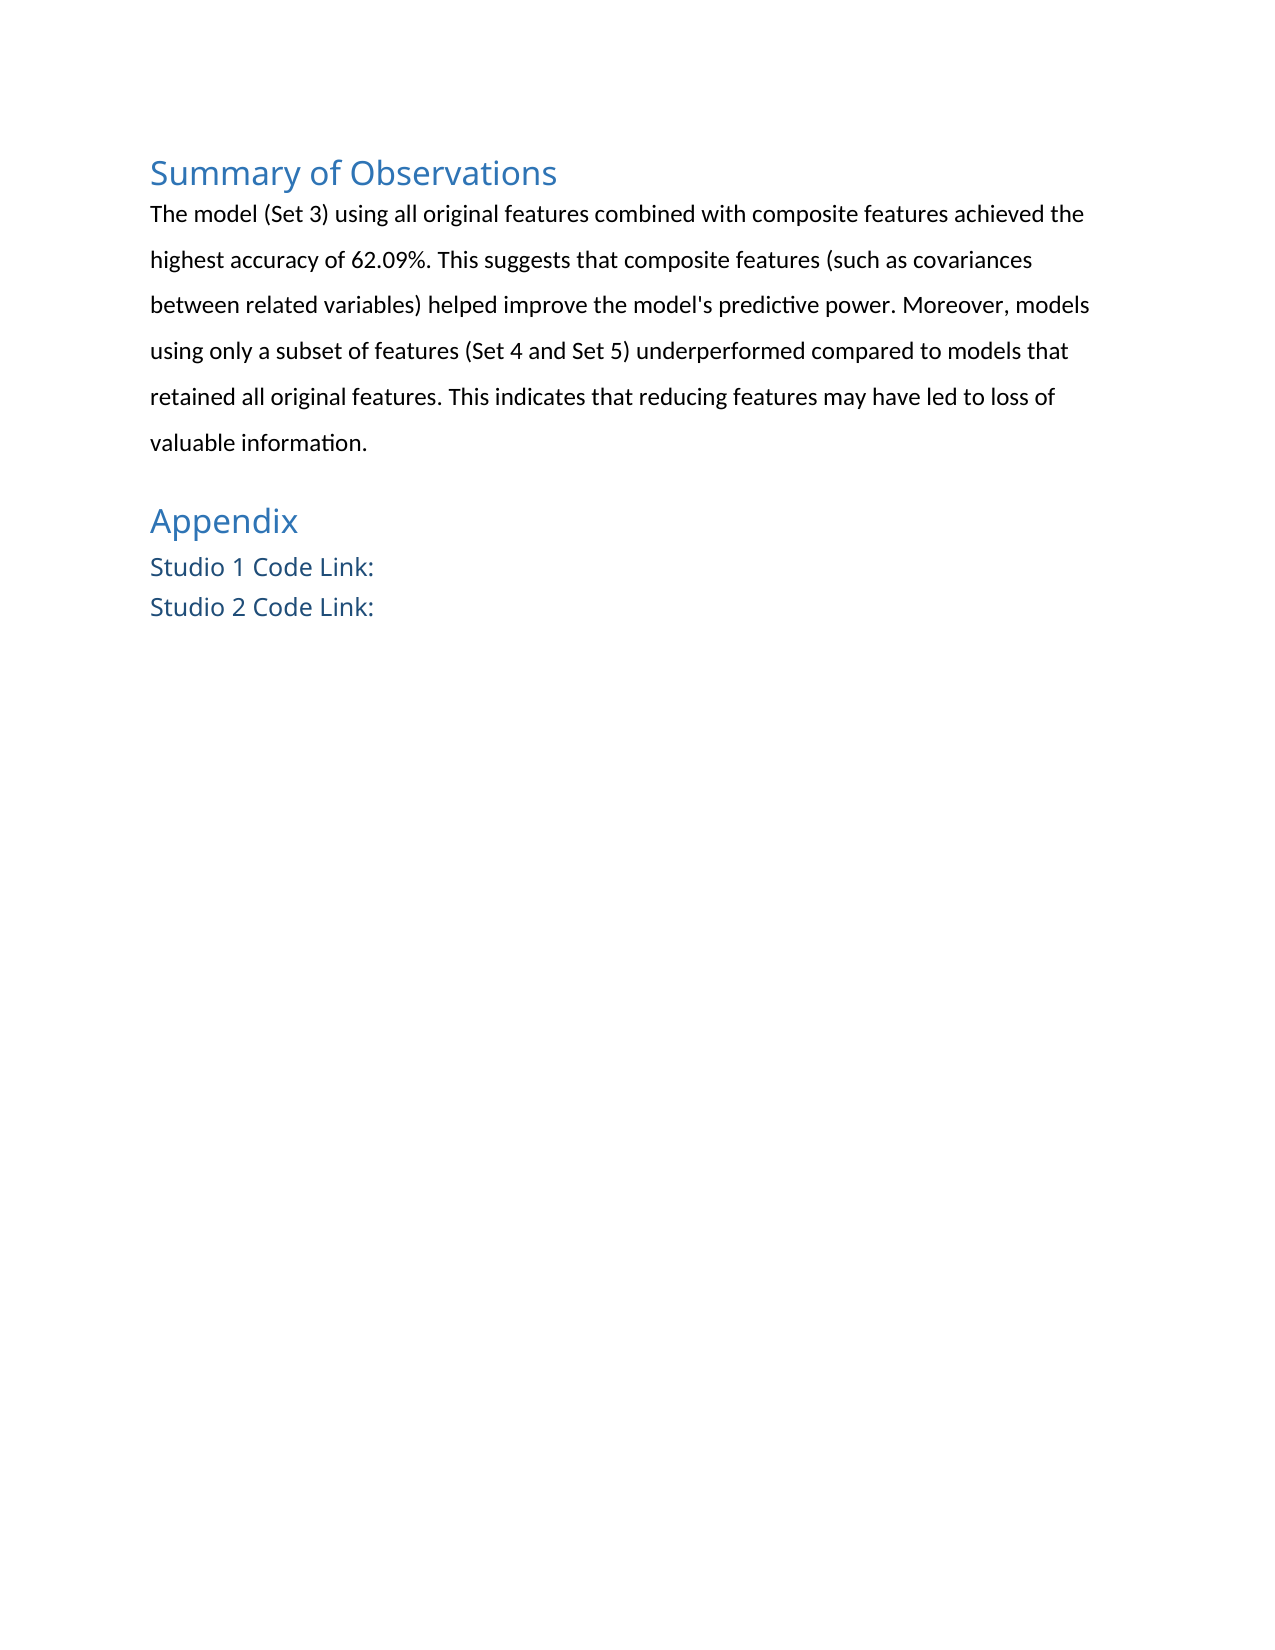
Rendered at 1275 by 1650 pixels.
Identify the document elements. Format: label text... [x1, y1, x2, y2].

subtitle Studio 1 Code Link: [150, 550, 1125, 584]
subtitle Studio 2 Code Link: [150, 590, 1125, 624]
text The model (Set 3) using all original features combined with composite features achieved the highest accuracy of 62.09%. This suggests that composite features (such as covariances between related variables) helped improve the model's predictive power. Moreover, models using only a subset of features (Set 4 and Set 5) underperformed compared to models that retained all original features. This indicates that reducing features may have led to loss of valuable information. [150, 198, 1125, 457]
subtitle Appendix [150, 497, 1125, 543]
subtitle Summary of Observations [150, 150, 1125, 195]
